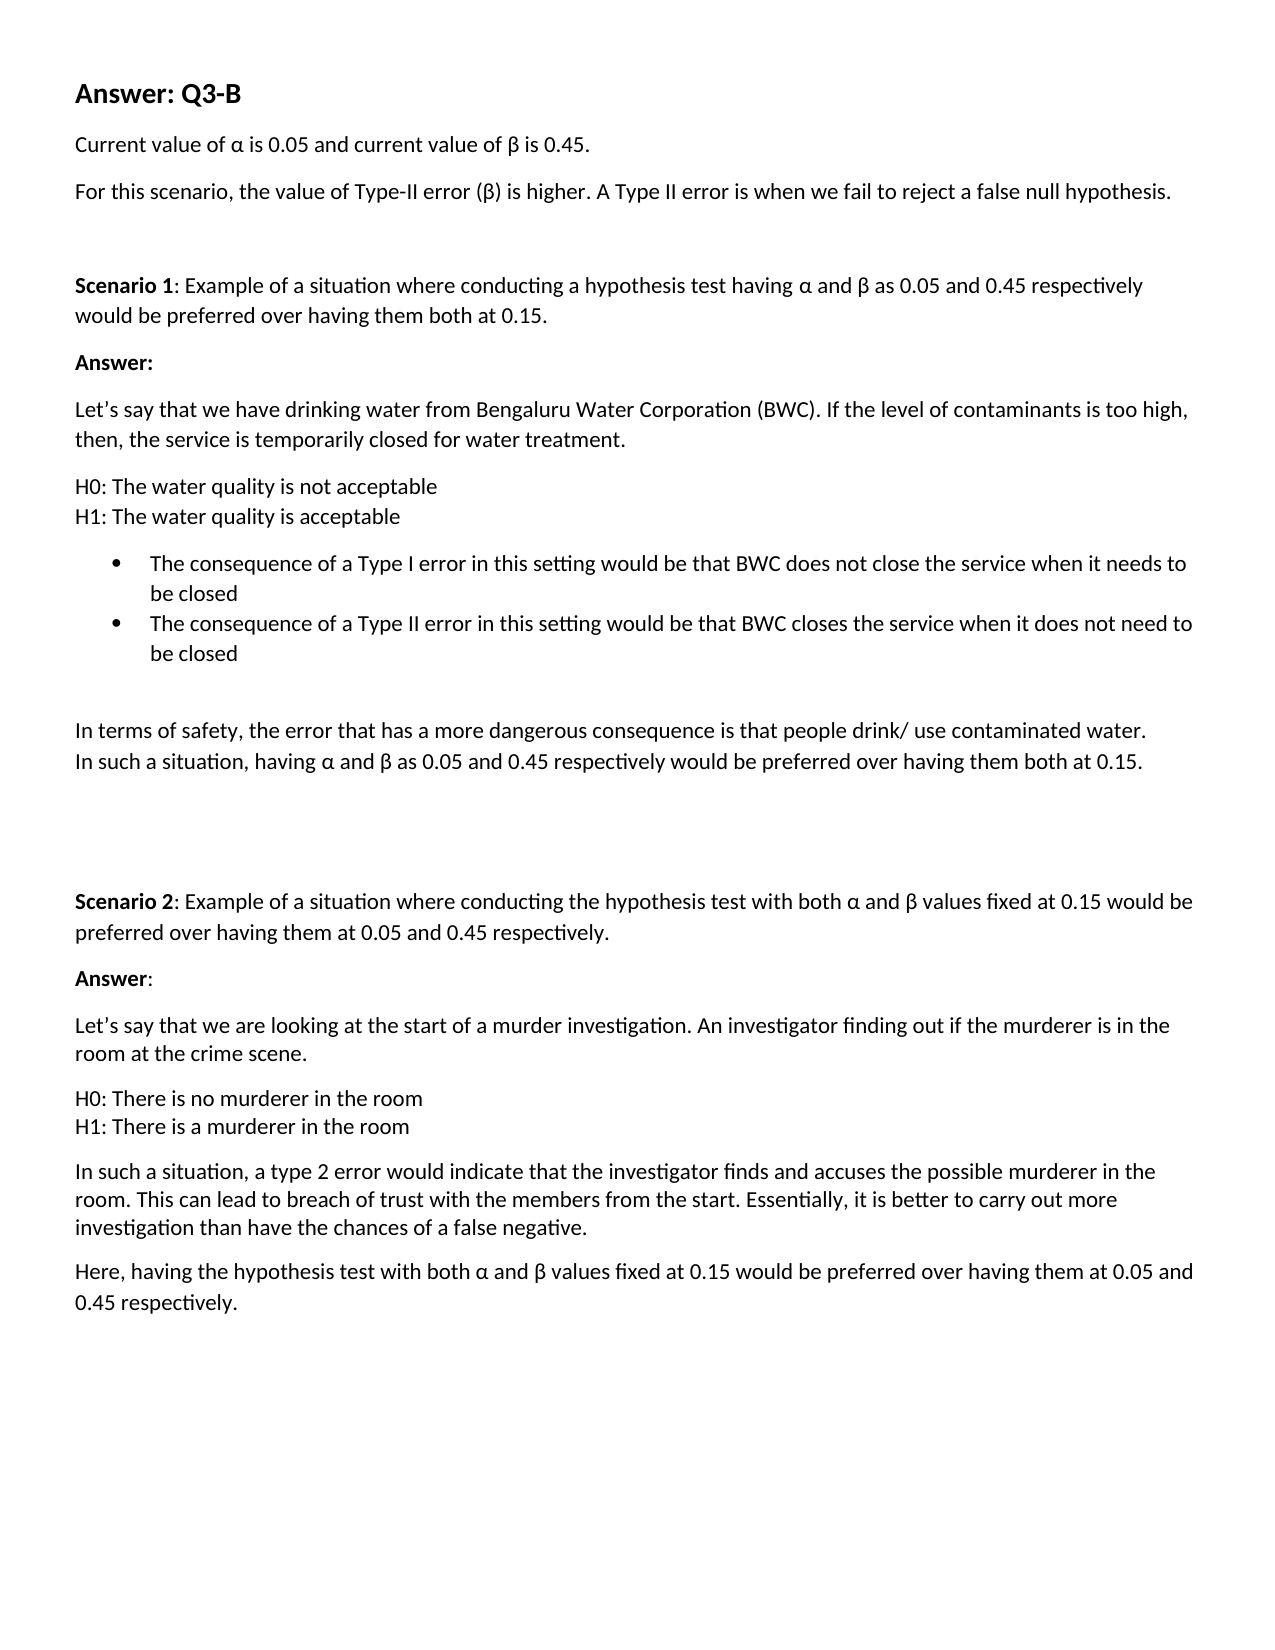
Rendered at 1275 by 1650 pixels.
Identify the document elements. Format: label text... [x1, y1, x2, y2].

text In such a situation, a type 2 error would indicate that the investigator finds and accuses the possible murderer in the room. This can lead to breach of trust with the members from the start. Essentially, it is better to carry out more investigation than have the chances of a false negative. [75, 1157, 1200, 1241]
text Answer: [75, 348, 1200, 376]
text Answer: Q3-B [75, 75, 1200, 111]
text Let’s say that we have drinking water from Bengaluru Water Corporation (BWC). If the level of contaminants is too high, then, the service is temporarily closed for water treatment. [75, 395, 1200, 453]
text Scenario 2: Example of a situation where conducting the hypothesis test with both α and β values fixed at 0.15 would be preferred over having them at 0.05 and 0.45 respectively. [75, 887, 1200, 946]
text H0: There is no murderer in the room H1: There is a murderer in the room [75, 1084, 1200, 1140]
text H0: The water quality is not acceptable H1: The water quality is acceptable [75, 472, 1200, 530]
text Current value of α is 0.05 and current value of β is 0.45. [75, 130, 1200, 158]
list The consequence of a Type II error in this setting would be that BWC closes the service when it does not need to be closed [112, 609, 1200, 667]
text Let’s say that we are looking at the start of a murder investigation. An investigator finding out if the murderer is in the room at the crime scene. [75, 1011, 1200, 1067]
text Here, having the hypothesis test with both α and β values fixed at 0.15 would be preferred over having them at 0.05 and 0.45 respectively. [75, 1257, 1200, 1316]
text Scenario 1: Example of a situation where conducting a hypothesis test having α and β as 0.05 and 0.45 respectively would be preferred over having them both at 0.15. [75, 271, 1200, 329]
list The consequence of a Type I error in this setting would be that BWC does not close the service when it needs to be closed [112, 549, 1200, 607]
text Answer: [75, 964, 1200, 992]
text In terms of safety, the error that has a more dangerous consequence is that people drink/ use contaminated water. In such a situation, having α and β as 0.05 and 0.45 respectively would be preferred over having them both at 0.15. [75, 717, 1200, 775]
text For this scenario, the value of Type-II error (β) is higher. A Type II error is when we fail to reject a false null hypothesis. [75, 177, 1200, 205]
